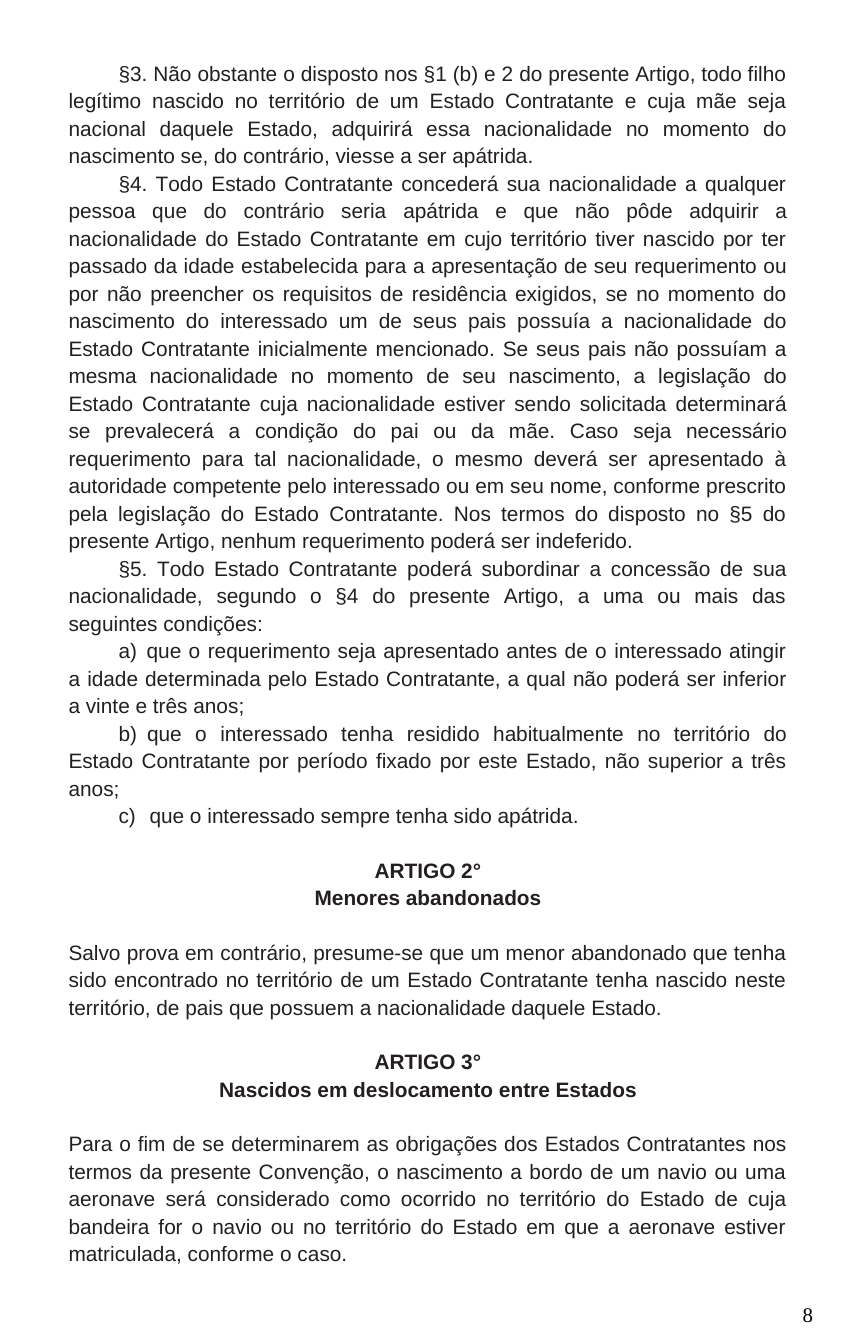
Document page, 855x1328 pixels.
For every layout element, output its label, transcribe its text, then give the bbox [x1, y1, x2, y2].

list que o requerimento seja apresentado antes de o interessado atingir a idade determinada pelo Estado Contratante, a qual não poderá ser inferior a vinte e três anos; [68, 639, 787, 718]
text §3. Não obstante o disposto nos §1 (b) e 2 do presente Artigo, todo filho legítimo nascido no território de um Estado Contratante e cuja mãe seja nacional daquele Estado, adquirirá essa nacionalidade no momento do nascimento se, do contrário, viesse a ser apátrida. [68, 61, 787, 168]
text Para o fim de se determinarem as obrigações dos Estados Contratantes nos termos da presente Convenção, o nascimento a bordo de um navio ou uma aeronave será considerado como ocorrido no território do Estado de cuja bandeira for o navio ou no território do Estado em que a aeronave estiver matriculada, conforme o caso. [68, 1132, 787, 1266]
list que o interessado tenha residido habitualmente no território do Estado Contratante por período fixado por este Estado, não superior a três anos; [68, 721, 787, 800]
list que o interessado sempre tenha sido apátrida. [68, 804, 787, 828]
text Salvo prova em contrário, presume-se que um menor abandonado que tenha sido encontrado no território de um Estado Contratante tenha nascido neste território, de pais que possuem a nacionalidade daquele Estado. [68, 941, 787, 1019]
text §5. Todo Estado Contratante poderá subordinar a concessão de sua nacionalidade, segundo o §4 do presente Artigo, a uma ou mais das seguintes condições: [68, 556, 787, 635]
text ARTIGO 2° Menores abandonados [68, 858, 787, 910]
text §4. Todo Estado Contratante concederá sua nacionalidade a qualquer pessoa que do contrário seria apátrida e que não pôde adquirir a nacionalidade do Estado Contratante em cujo território tiver nascido por ter passado da idade estabelecida para a apresentação de seu requerimento ou por não preencher os requisitos de residência exigidos, se no momento do nascimento do interessado um de seus pais possuía a nacionalidade do Estado Contratante inicialmente mencionado. Se seus pais não possuíam a mesma nacionalidade no momento de seu nascimento, a legislação do Estado Contratante cuja nacionalidade estiver sendo solicitada determinará se prevalecerá a condição do pai ou da mãe. Caso seja necessário requerimento para tal nacionalidade, o mesmo deverá ser apresentado à autoridade competente pelo interessado ou em seu nome, conforme prescrito pela legislação do Estado Contratante. Nos termos do disposto no §5 do presente Artigo, nenhum requerimento poderá ser indeferido. [68, 171, 787, 553]
text ARTIGO 3° Nascidos em deslocamento entre Estados [68, 1050, 787, 1102]
